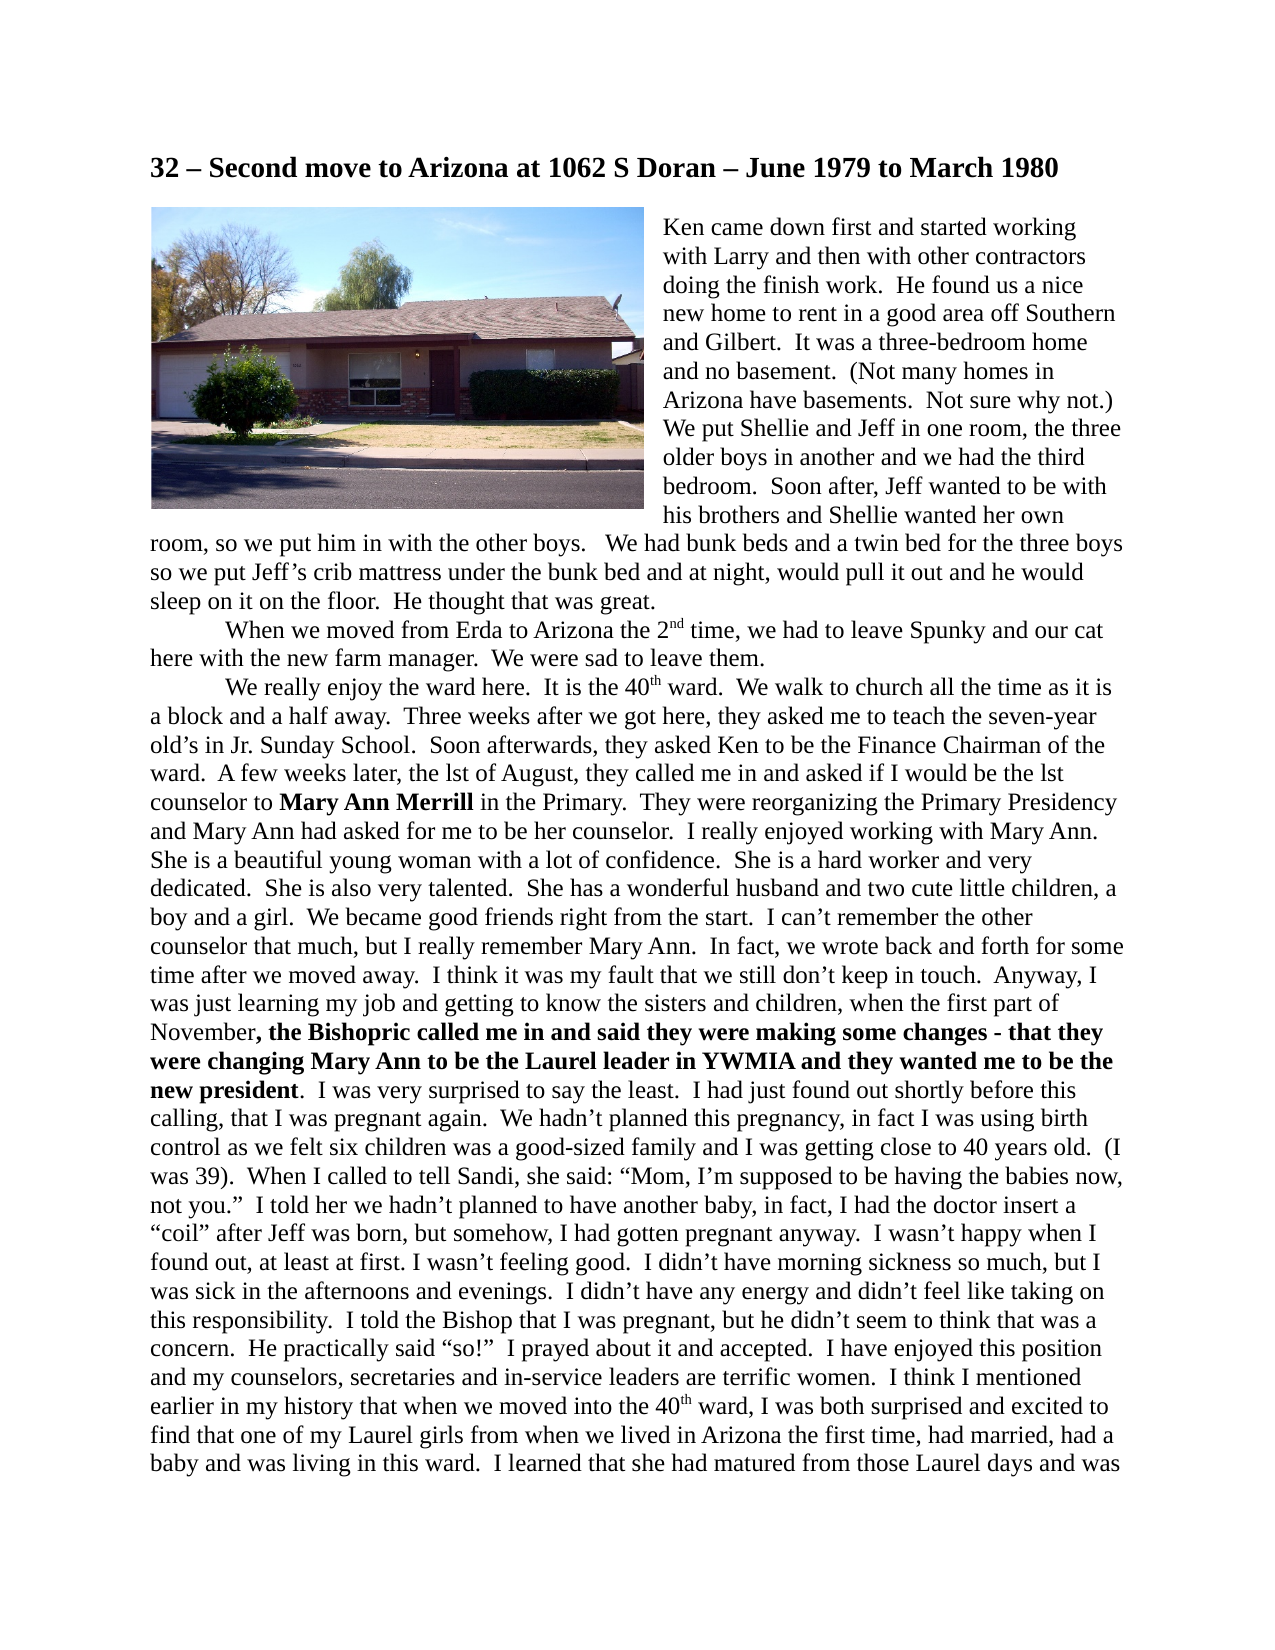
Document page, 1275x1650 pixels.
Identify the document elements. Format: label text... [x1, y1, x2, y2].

text 32 – Second move to Arizona at 1062 S Doran – June 1979 to March 1980 [150, 150, 1125, 183]
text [150, 672, 1125, 1477]
picture [150, 207, 644, 508]
text When we moved from Erda to Arizona the 2nd time, we had to leave Spunky and our cat here with the new farm manager. We were sad to leave them. [150, 615, 1125, 672]
